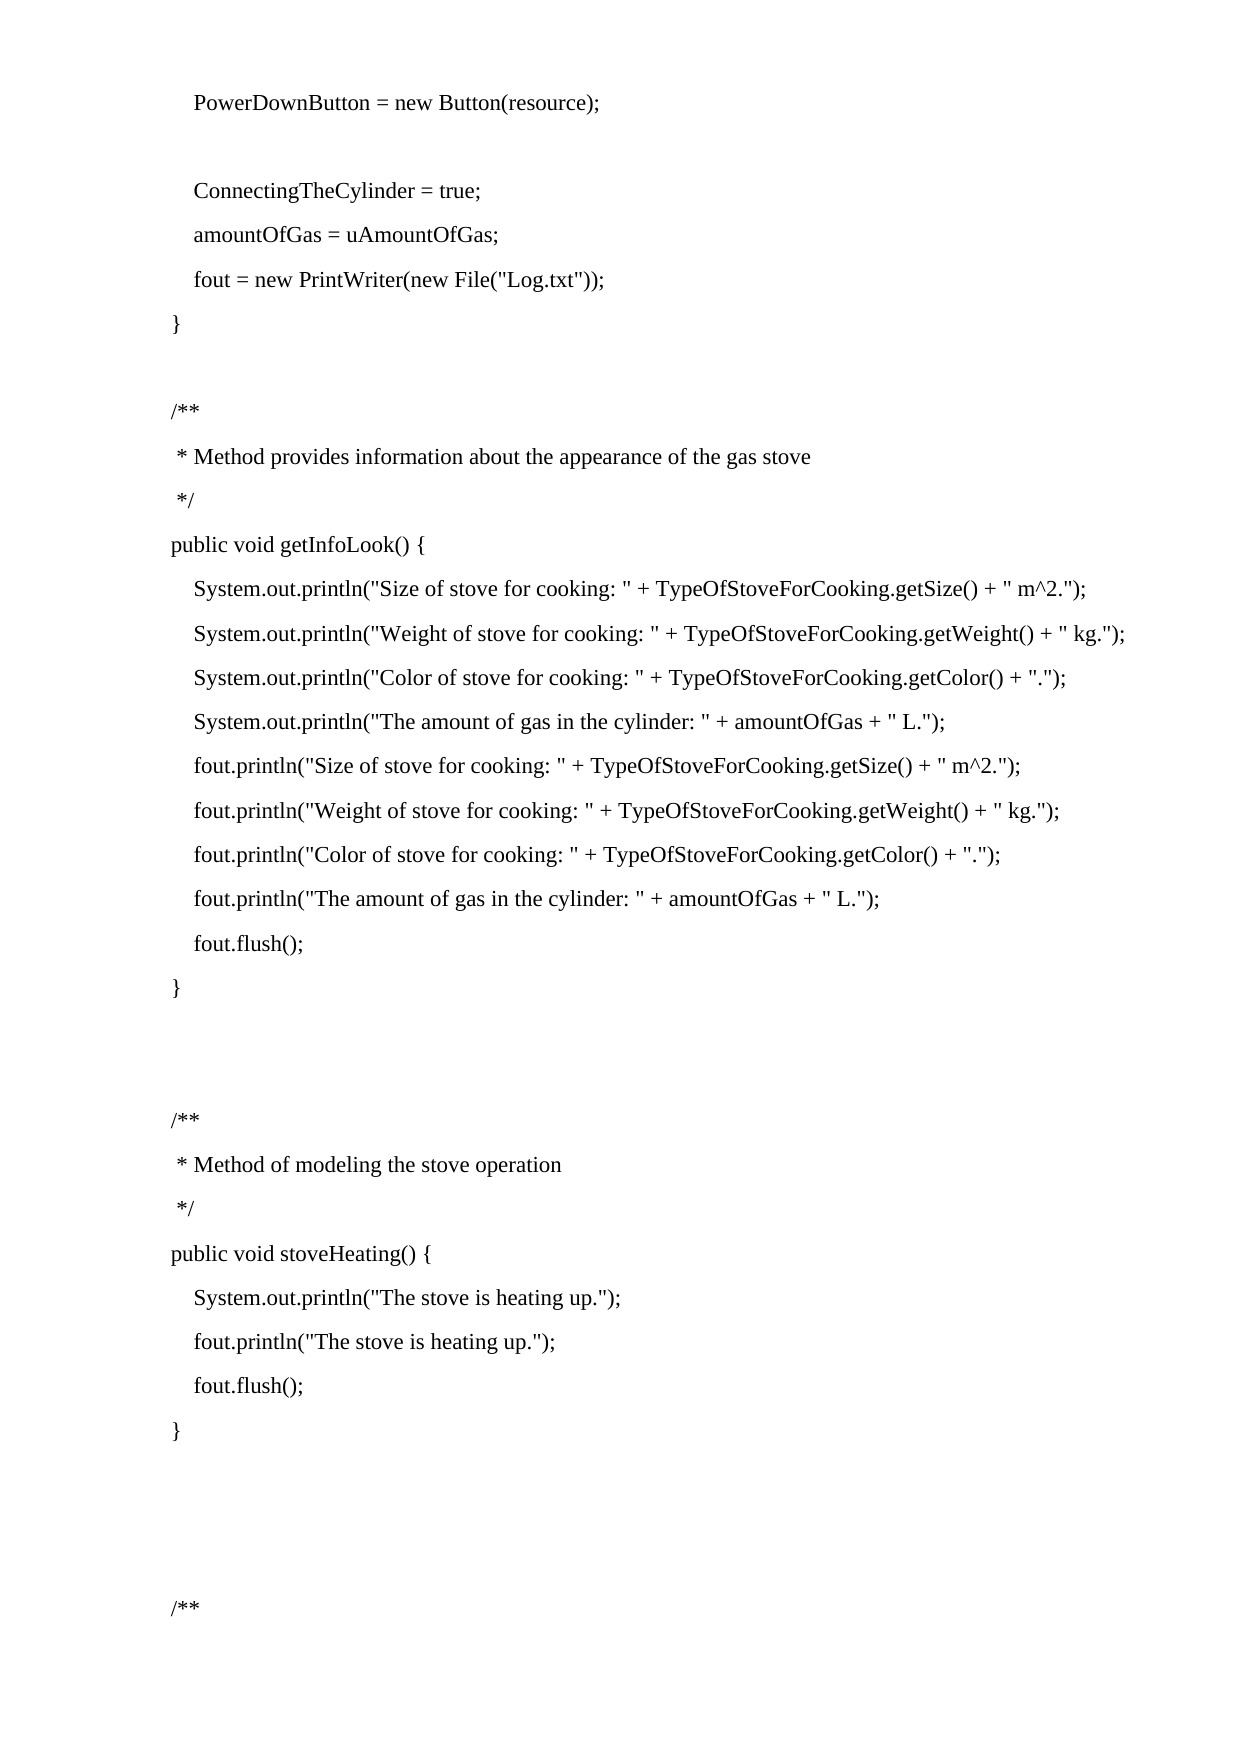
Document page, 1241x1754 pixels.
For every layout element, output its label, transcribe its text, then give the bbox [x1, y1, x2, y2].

text } [148, 310, 1152, 336]
text System.out.println("Weight of stove for cooking: " + TypeOfStoveForCooking.getWeight() + " kg."); [148, 620, 1152, 646]
text public void getInfoLook() { [148, 531, 1152, 558]
text * Method of modeling the stove operation [148, 1151, 1152, 1177]
text */ [148, 487, 1152, 513]
text System.out.println("The stove is heating up."); [148, 1284, 1152, 1310]
text public void stoveHeating() { [148, 1239, 1152, 1266]
text fout.println("Weight of stove for cooking: " + TypeOfStoveForCooking.getWeight() + " kg."); [148, 797, 1152, 823]
text System.out.println("The amount of gas in the cylinder: " + amountOfGas + " L."); [148, 708, 1152, 735]
text fout.println("Size of stove for cooking: " + TypeOfStoveForCooking.getSize() + " m^2."); [148, 753, 1152, 779]
text fout.flush(); [148, 930, 1152, 956]
text System.out.println("Size of stove for cooking: " + TypeOfStoveForCooking.getSize() + " m^2."); [148, 576, 1152, 602]
text } [148, 974, 1152, 1000]
text PowerDownButton = new Button(resource); [148, 88, 1152, 115]
text /** [148, 398, 1152, 425]
text ConnectingTheCylinder = true; [148, 177, 1152, 203]
text fout.println("The stove is heating up."); [148, 1328, 1152, 1354]
text */ [148, 1195, 1152, 1222]
text fout.println("Color of stove for cooking: " + TypeOfStoveForCooking.getColor() + "."); [148, 841, 1152, 867]
text * Method provides information about the appearance of the gas stove [148, 443, 1152, 469]
text /** [148, 1596, 1152, 1622]
text fout = new PrintWriter(new File("Log.txt")); [148, 266, 1152, 292]
text fout.flush(); [148, 1372, 1152, 1399]
text } [148, 1417, 1152, 1443]
text fout.println("The amount of gas in the cylinder: " + amountOfGas + " L."); [148, 885, 1152, 912]
text /** [148, 1107, 1152, 1133]
text amountOfGas = uAmountOfGas; [148, 221, 1152, 248]
text System.out.println("Color of stove for cooking: " + TypeOfStoveForCooking.getColor() + "."); [148, 664, 1152, 690]
